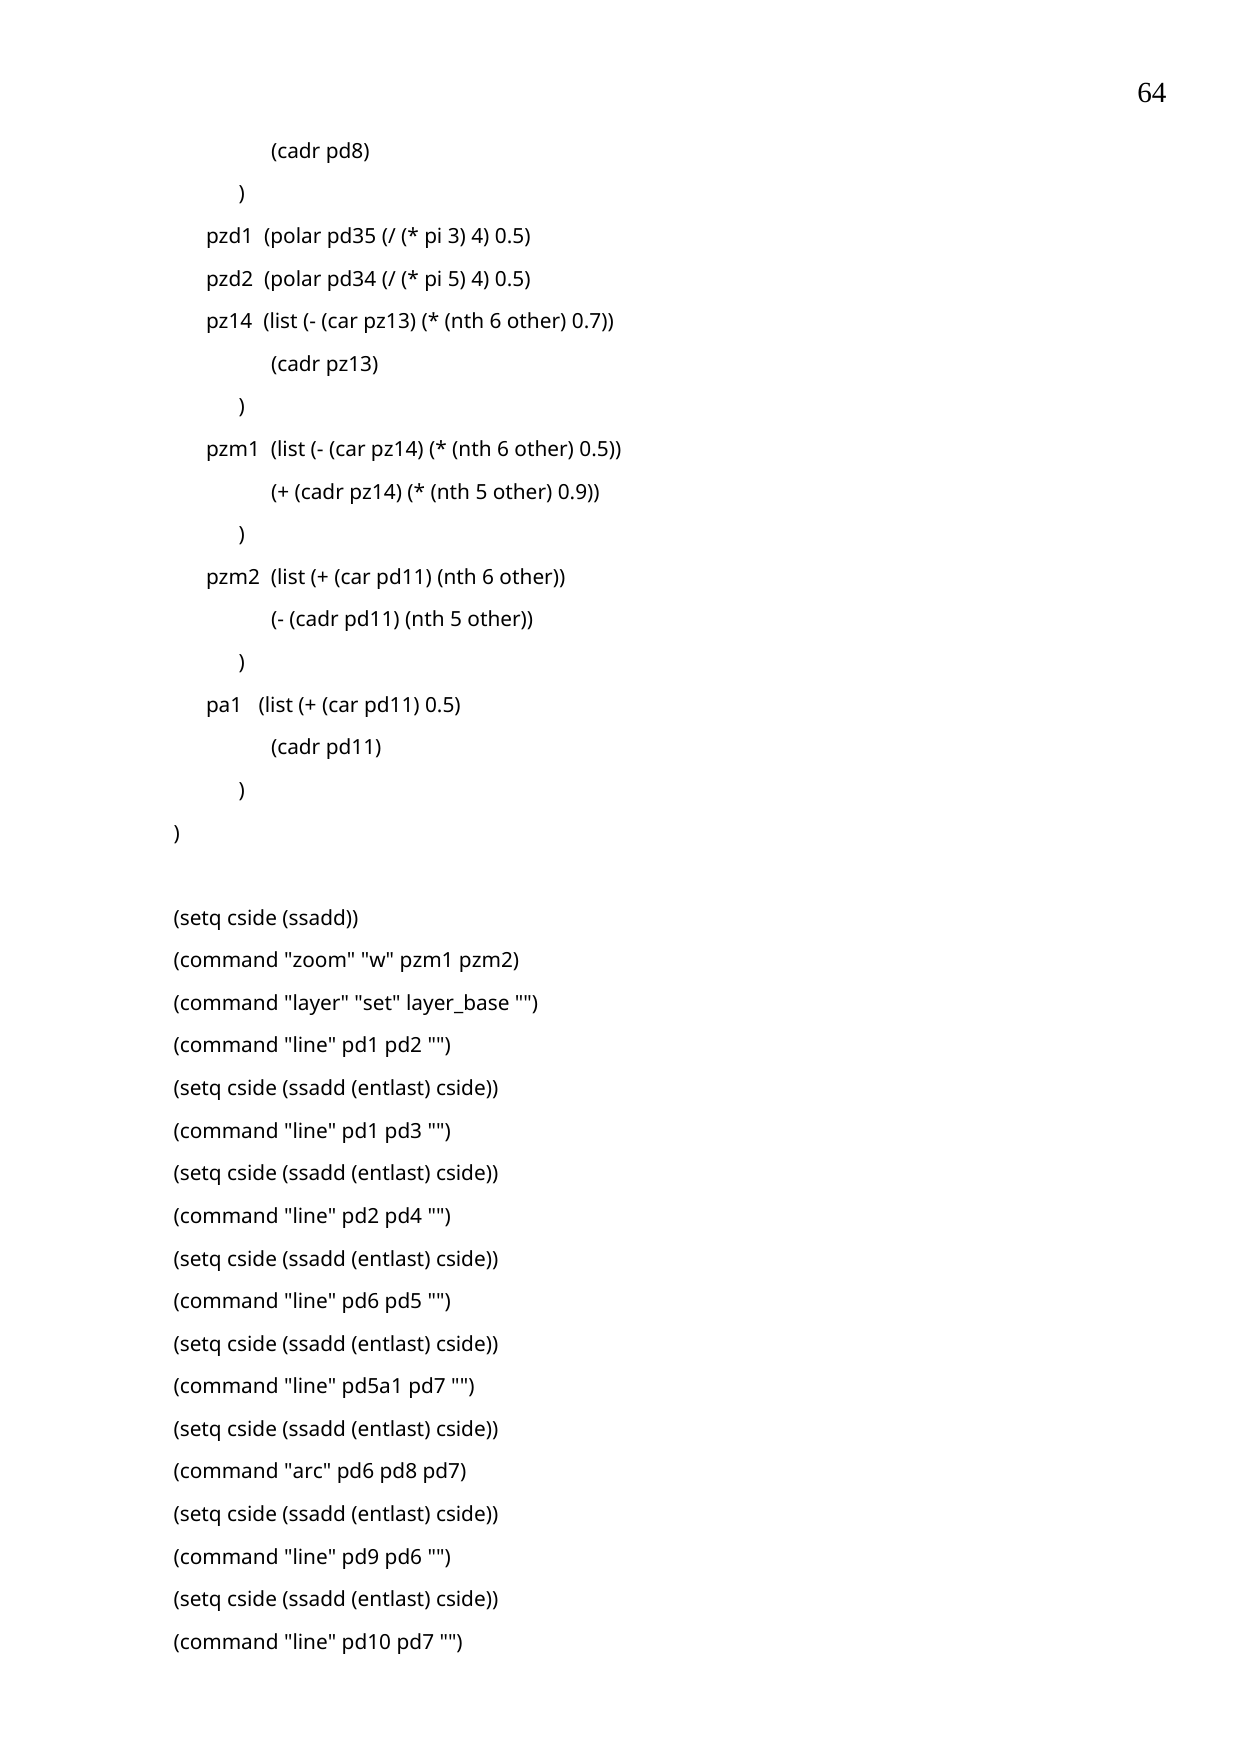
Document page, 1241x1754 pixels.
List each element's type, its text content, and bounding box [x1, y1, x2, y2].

text (setq cside (ssadd (entlast) cside)) [162, 1244, 1166, 1272]
text (command "layer" "set" layer_base "") [162, 988, 1166, 1016]
text (command "line" pd10 pd7 "") [162, 1627, 1166, 1656]
text ) [162, 647, 1166, 676]
text (setq cside (ssadd)) [162, 903, 1166, 931]
text (setq cside (ssadd (entlast) cside)) [162, 1499, 1166, 1528]
text (setq cside (ssadd (entlast) cside)) [162, 1414, 1166, 1442]
text (cadr pd8) [162, 136, 1166, 164]
text ) [162, 392, 1166, 420]
text ) [162, 775, 1166, 803]
text (command "line" pd6 pd5 "") [162, 1286, 1166, 1315]
text pzm1 (list (- (car pz14) (* (nth 6 other) 0.5)) [162, 434, 1166, 463]
text ) [162, 519, 1166, 548]
text pzm2 (list (+ (car pd11) (nth 6 other)) [162, 562, 1166, 590]
text (command "arc" pd6 pd8 pd7) [162, 1457, 1166, 1485]
text (command "line" pd5a1 pd7 "") [162, 1371, 1166, 1400]
text (cadr pd11) [162, 732, 1166, 761]
text (setq cside (ssadd (entlast) cside)) [162, 1073, 1166, 1102]
text ) [162, 178, 1166, 207]
text (command "line" pd1 pd2 "") [162, 1031, 1166, 1059]
text (command "zoom" "w" pzm1 pzm2) [162, 945, 1166, 974]
text pa1 (list (+ (car pd11) 0.5) [162, 690, 1166, 718]
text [162, 1584, 1166, 1613]
text (+ (cadr pz14) (* (nth 5 other) 0.9)) [162, 477, 1166, 505]
text pz14 (list (- (car pz13) (* (nth 6 other) 0.7)) [162, 306, 1166, 335]
text (- (cadr pd11) (nth 5 other)) [162, 604, 1166, 633]
text (command "line" pd2 pd4 "") [162, 1201, 1166, 1229]
text (setq cside (ssadd (entlast) cside)) [162, 1158, 1166, 1187]
text pzd2 (polar pd34 (/ (* pi 5) 4) 0.5) [162, 264, 1166, 292]
text pzd1 (polar pd35 (/ (* pi 3) 4) 0.5) [162, 221, 1166, 249]
text (command "line" pd1 pd3 "") [162, 1116, 1166, 1144]
text (cadr pz13) [162, 349, 1166, 377]
text ) [162, 818, 1166, 846]
text (command "line" pd9 pd6 "") [162, 1542, 1166, 1570]
text (setq cside (ssadd (entlast) cside)) [162, 1329, 1166, 1357]
